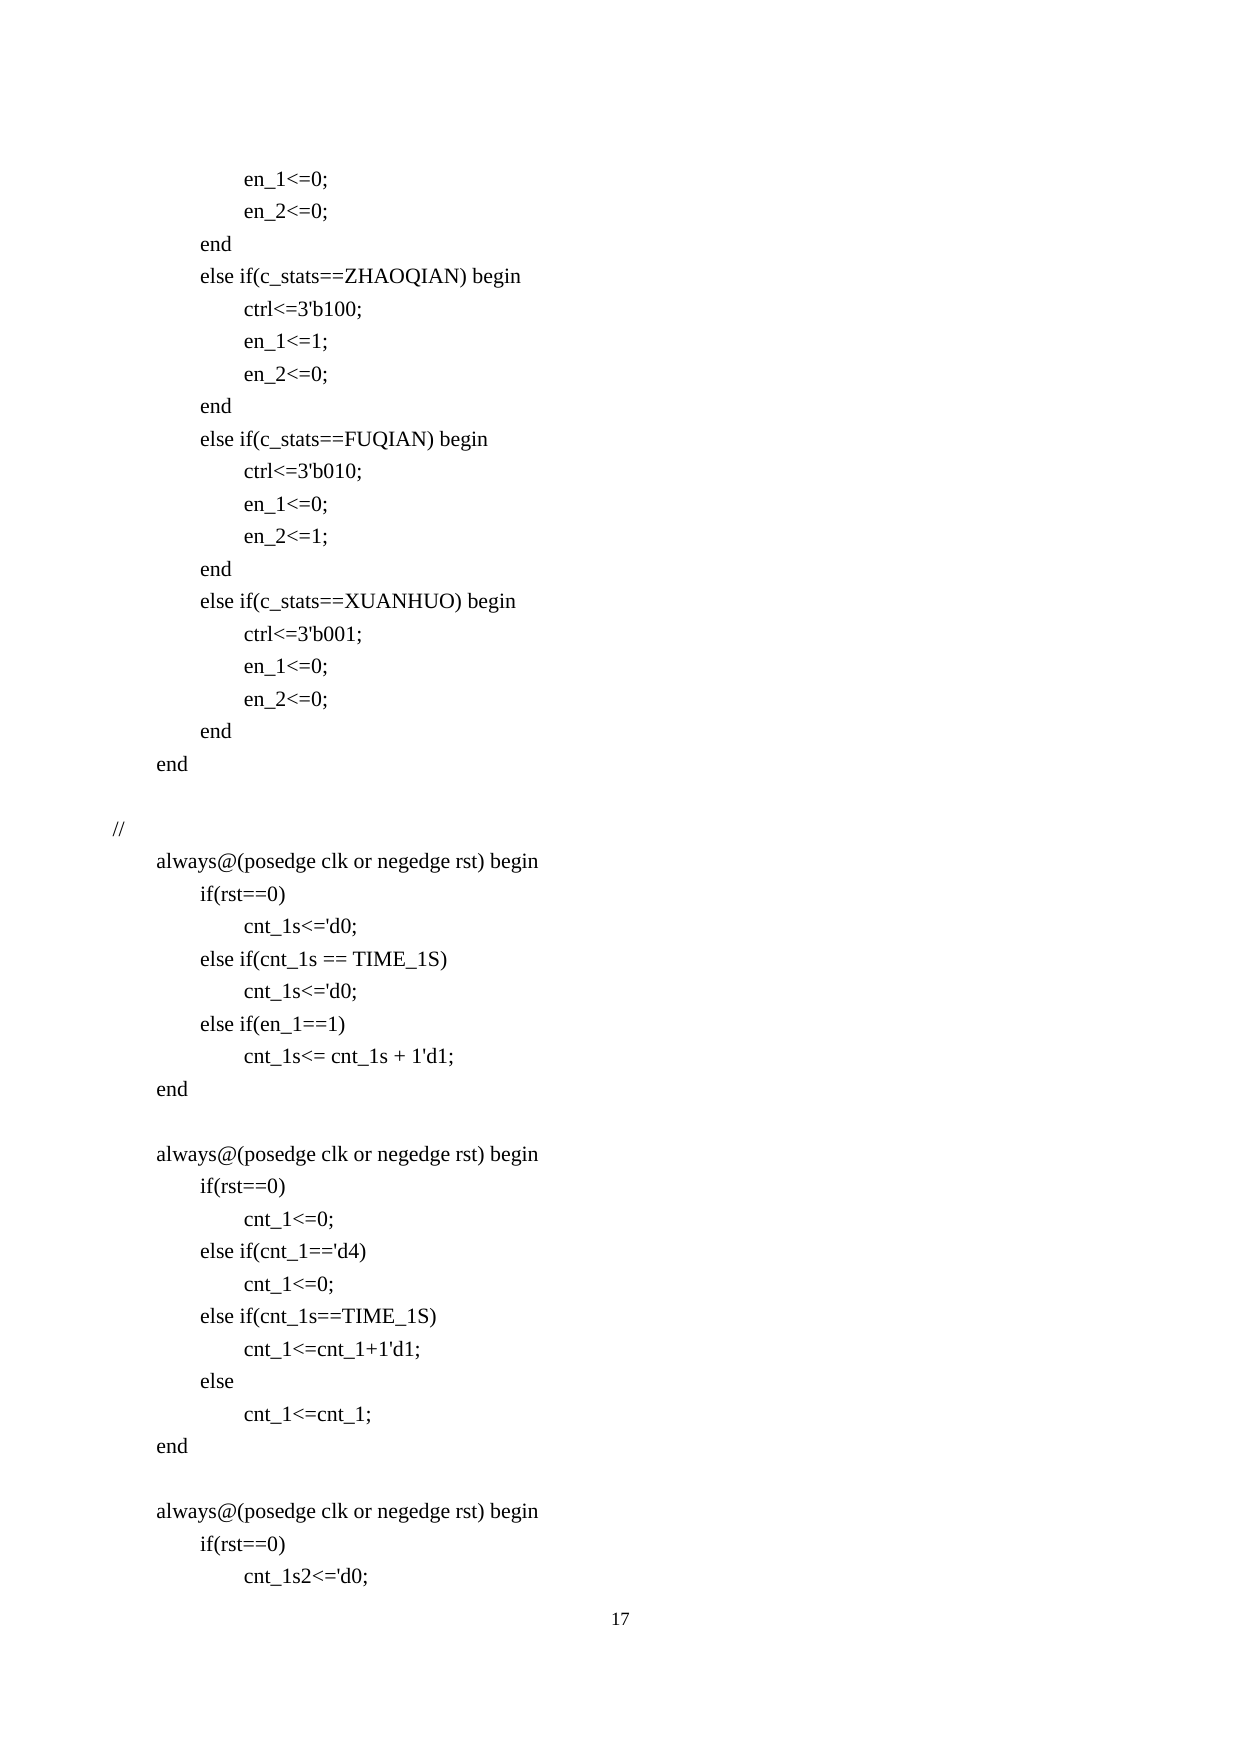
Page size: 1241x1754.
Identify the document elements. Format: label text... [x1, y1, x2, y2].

text cnt_1s<='d0; [112, 974, 1128, 1007]
text cnt_1<=cnt_1; [112, 1397, 1128, 1429]
text cnt_1<=0; [112, 1202, 1128, 1234]
text always@(posedge clk or negedge rst) begin [112, 1494, 1128, 1527]
text end [112, 389, 1128, 422]
text else if(c_stats==ZHAOQIAN) begin [112, 259, 1128, 292]
text en_2<=0; [112, 682, 1128, 714]
text en_2<=1; [112, 519, 1128, 552]
text if(rst==0) [112, 1527, 1128, 1559]
text en_2<=0; [112, 357, 1128, 389]
text en_1<=0; [112, 487, 1128, 519]
text cnt_1<=cnt_1+1'd1; [112, 1332, 1128, 1364]
text else if(c_stats==XUANHUO) begin [112, 584, 1128, 617]
text end [112, 552, 1128, 584]
text en_1<=0; [112, 162, 1128, 194]
text end [112, 714, 1128, 747]
text end [112, 1429, 1128, 1462]
text else if(cnt_1=='d4) [112, 1234, 1128, 1267]
text cnt_1<=0; [112, 1267, 1128, 1299]
text always@(posedge clk or negedge rst) begin [112, 1137, 1128, 1169]
text en_1<=0; [112, 649, 1128, 682]
text ctrl<=3'b001; [112, 617, 1128, 649]
text if(rst==0) [112, 1169, 1128, 1202]
text cnt_1s2<='d0; [112, 1559, 1128, 1592]
text else [112, 1364, 1128, 1397]
text always@(posedge clk or negedge rst) begin [112, 844, 1128, 877]
text end [112, 1072, 1128, 1104]
text cnt_1s<='d0; [112, 909, 1128, 942]
text end [112, 227, 1128, 259]
text // [112, 812, 1128, 844]
text else if(c_stats==FUQIAN) begin [112, 422, 1128, 454]
text if(rst==0) [112, 877, 1128, 909]
text else if(cnt_1s==TIME_1S) [112, 1299, 1128, 1332]
text ctrl<=3'b100; [112, 292, 1128, 324]
text else if(cnt_1s == TIME_1S) [112, 942, 1128, 974]
text else if(en_1==1) [112, 1007, 1128, 1039]
text cnt_1s<= cnt_1s + 1'd1; [112, 1039, 1128, 1072]
text en_2<=0; [112, 194, 1128, 227]
text ctrl<=3'b010; [112, 454, 1128, 487]
text end [112, 747, 1128, 779]
text en_1<=1; [112, 324, 1128, 357]
